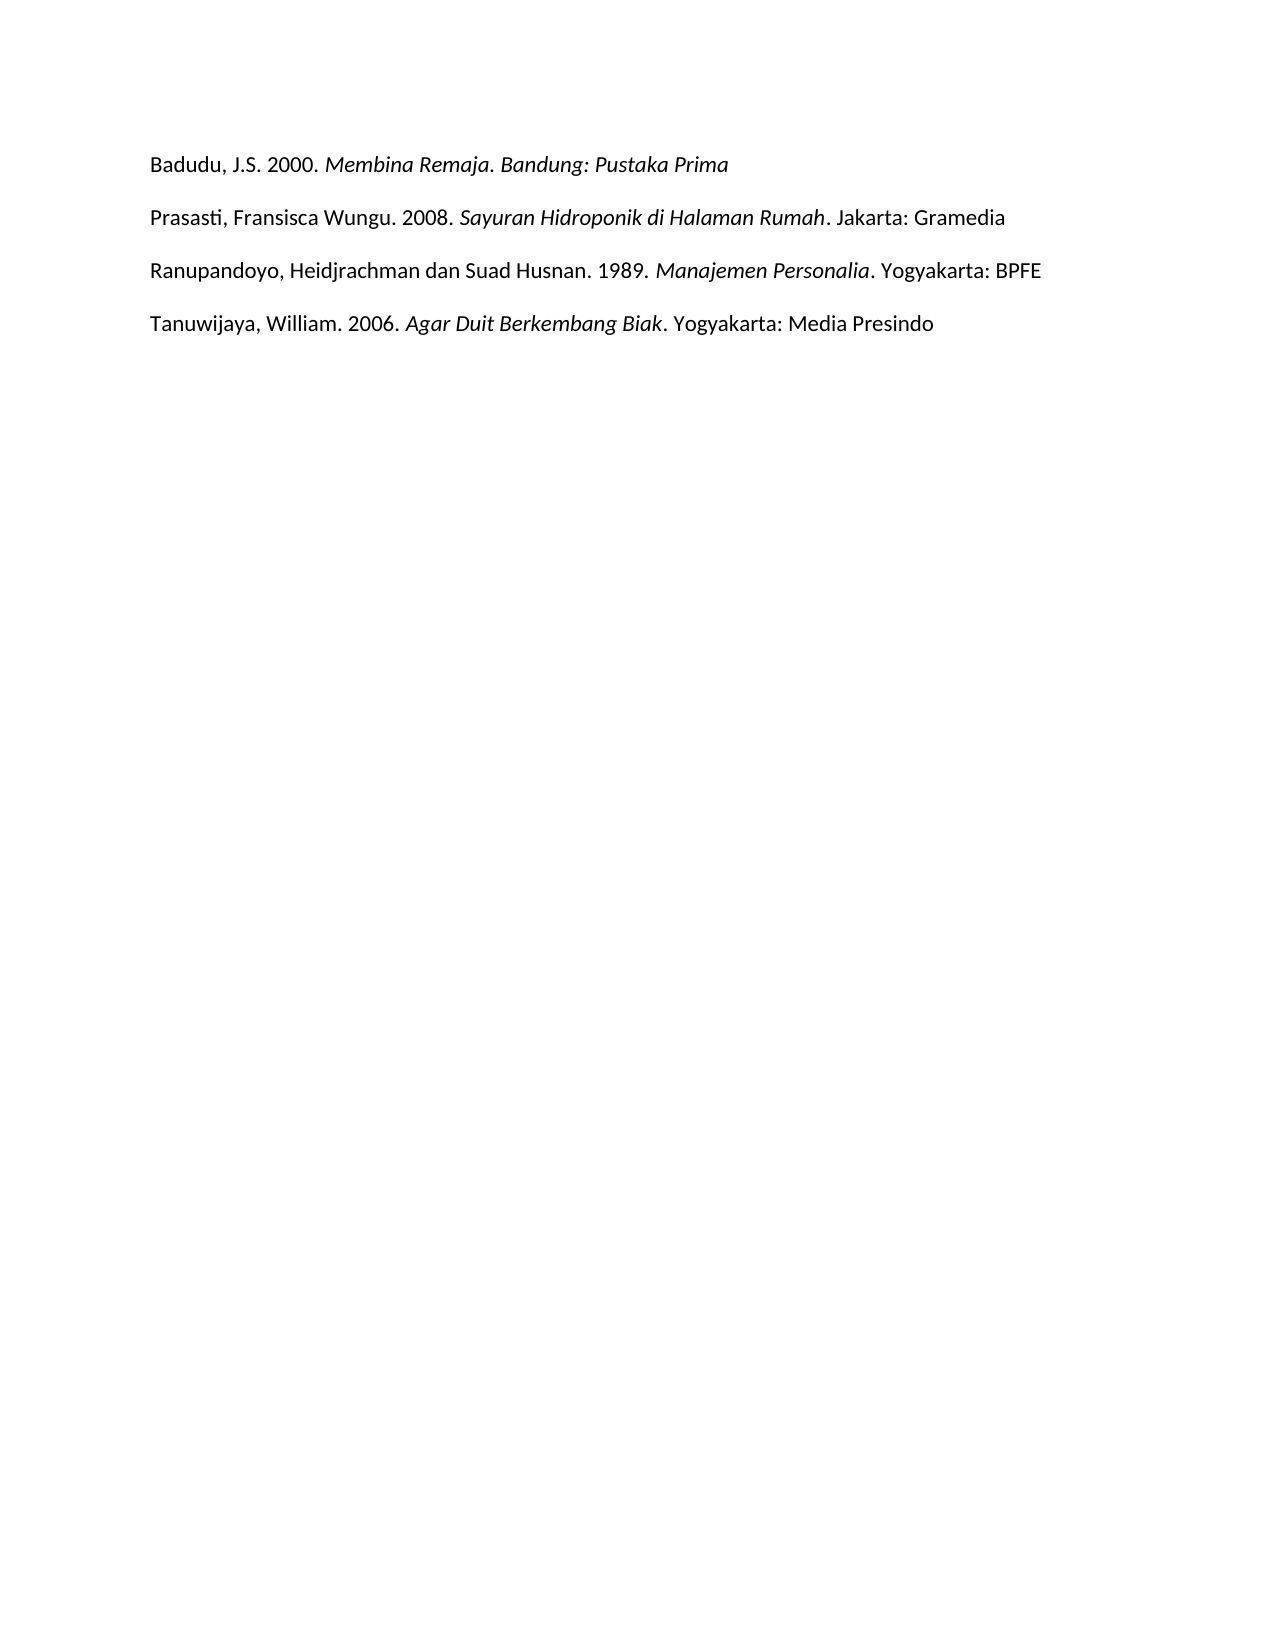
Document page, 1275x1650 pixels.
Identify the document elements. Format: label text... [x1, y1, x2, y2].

text Ranupandoyo, Heidjrachman dan Suad Husnan. 1989. Manajemen Personalia. Yogyakarta: BPFE [150, 256, 1125, 284]
text Badudu, J.S. 2000. Membina Remaja. Bandung: Pustaka Prima [150, 150, 1125, 178]
text Tanuwijaya, William. 2006. Agar Duit Berkembang Biak. Yogyakarta: Media Presindo [150, 309, 1125, 337]
text Prasasti, Fransisca Wungu. 2008. Sayuran Hidroponik di Halaman Rumah. Jakarta: Gramedia [150, 203, 1125, 231]
